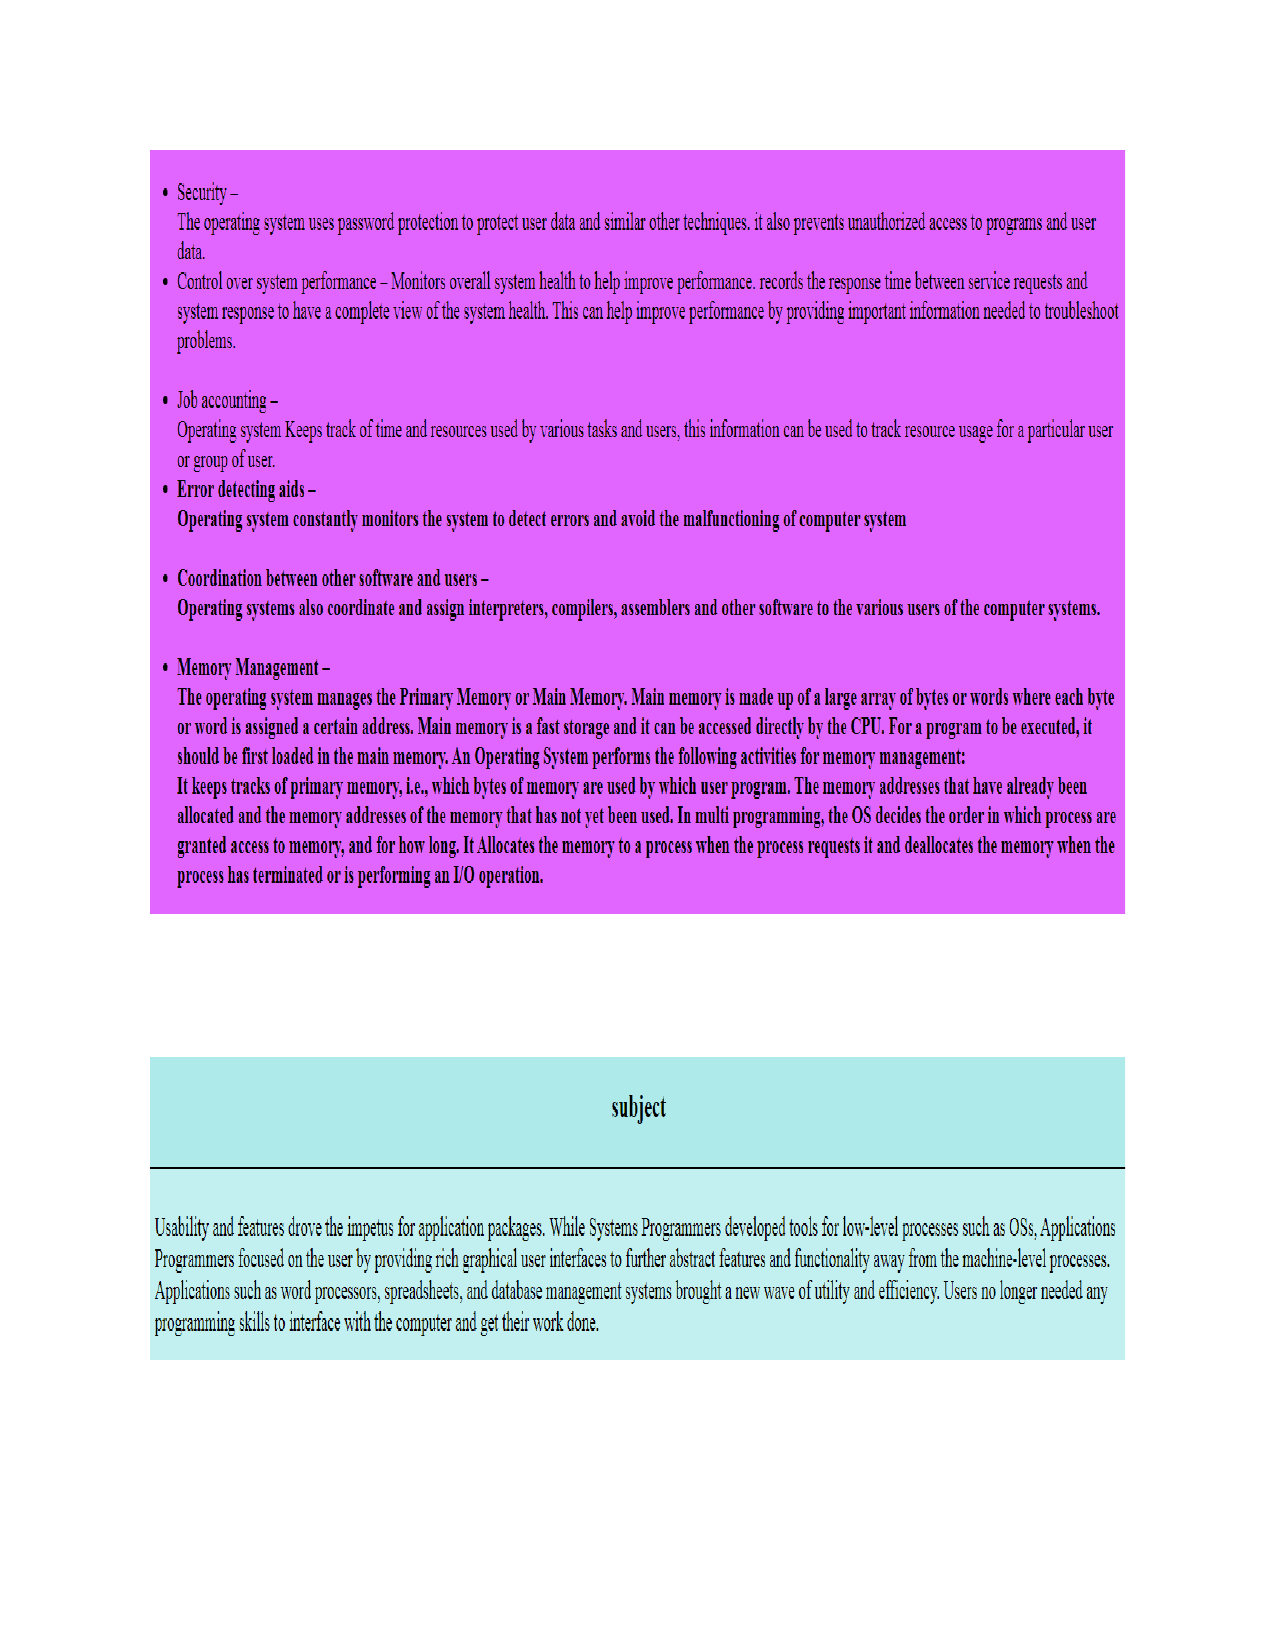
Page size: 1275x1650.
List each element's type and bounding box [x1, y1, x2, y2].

picture [150, 1057, 1125, 1360]
picture [150, 150, 1125, 914]
